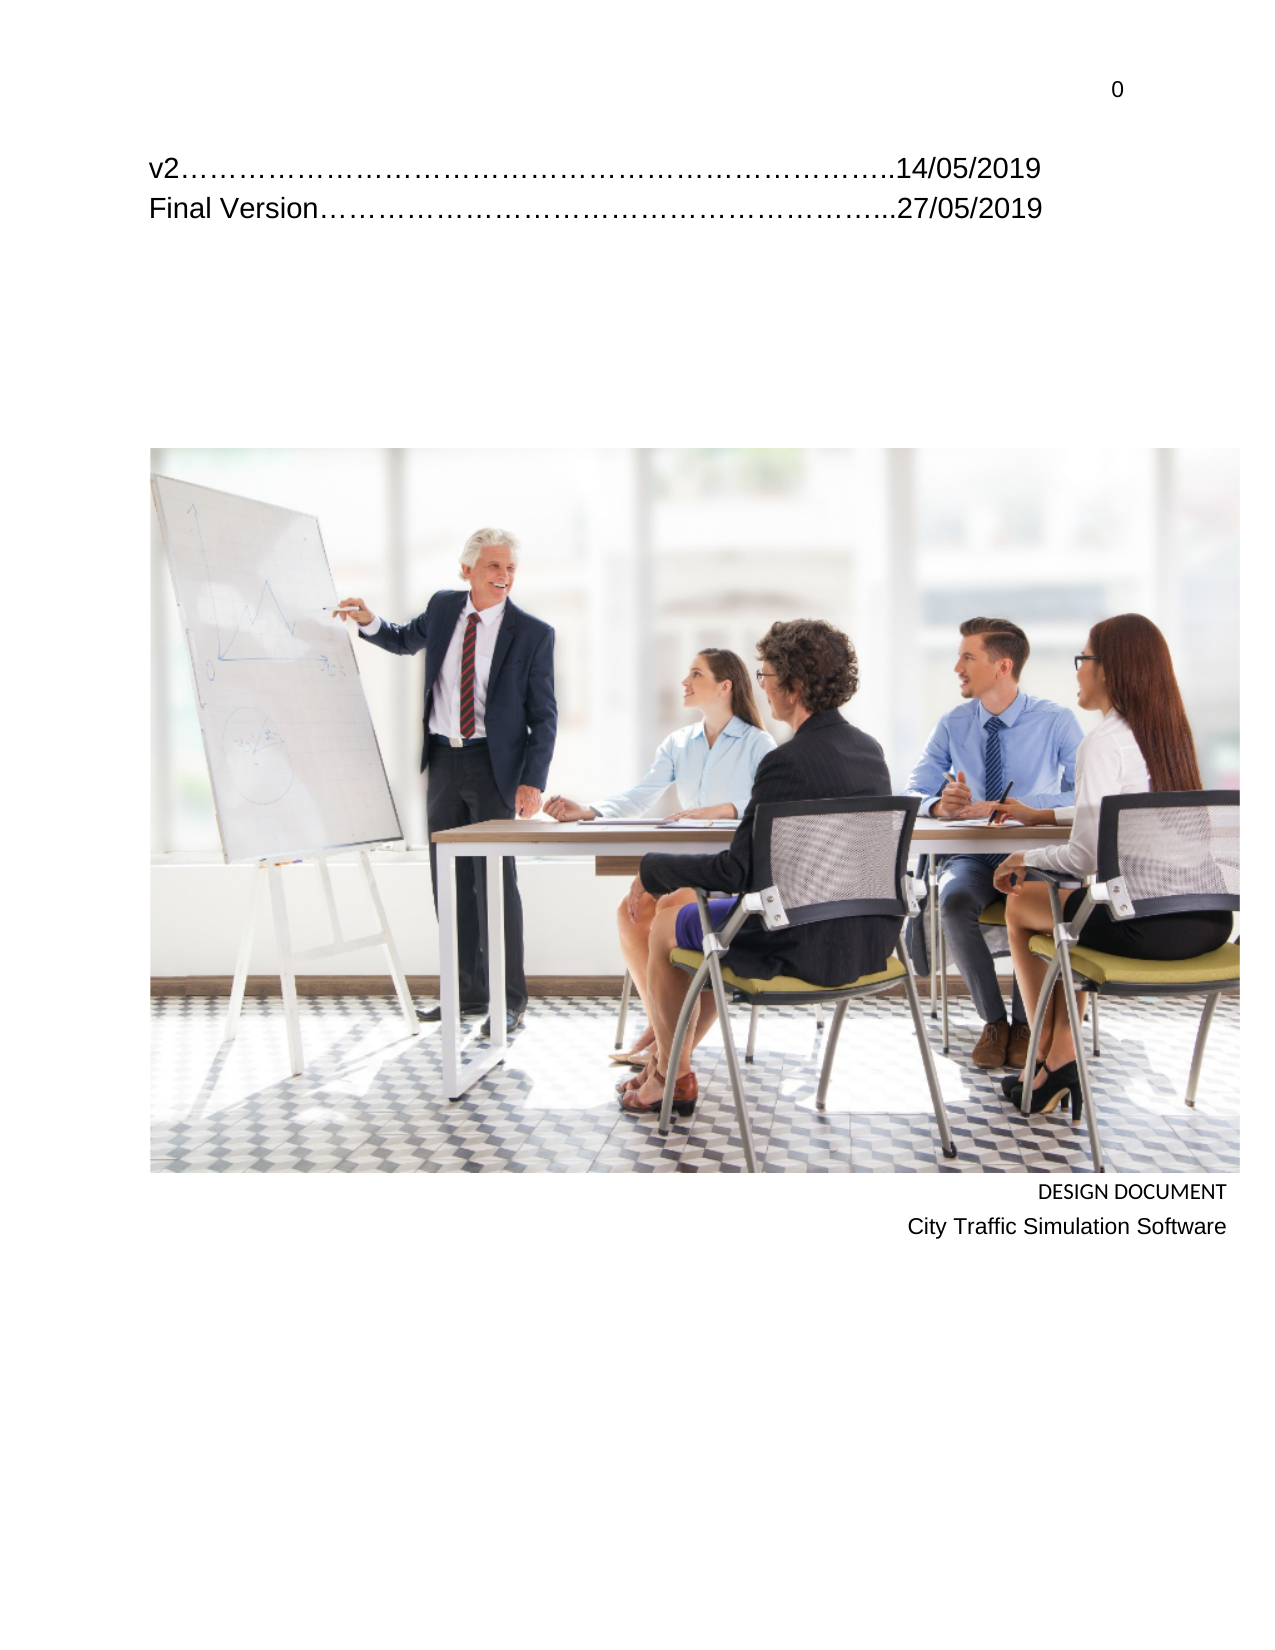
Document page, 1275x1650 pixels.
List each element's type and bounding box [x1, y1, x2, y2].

picture [150, 448, 1245, 1173]
